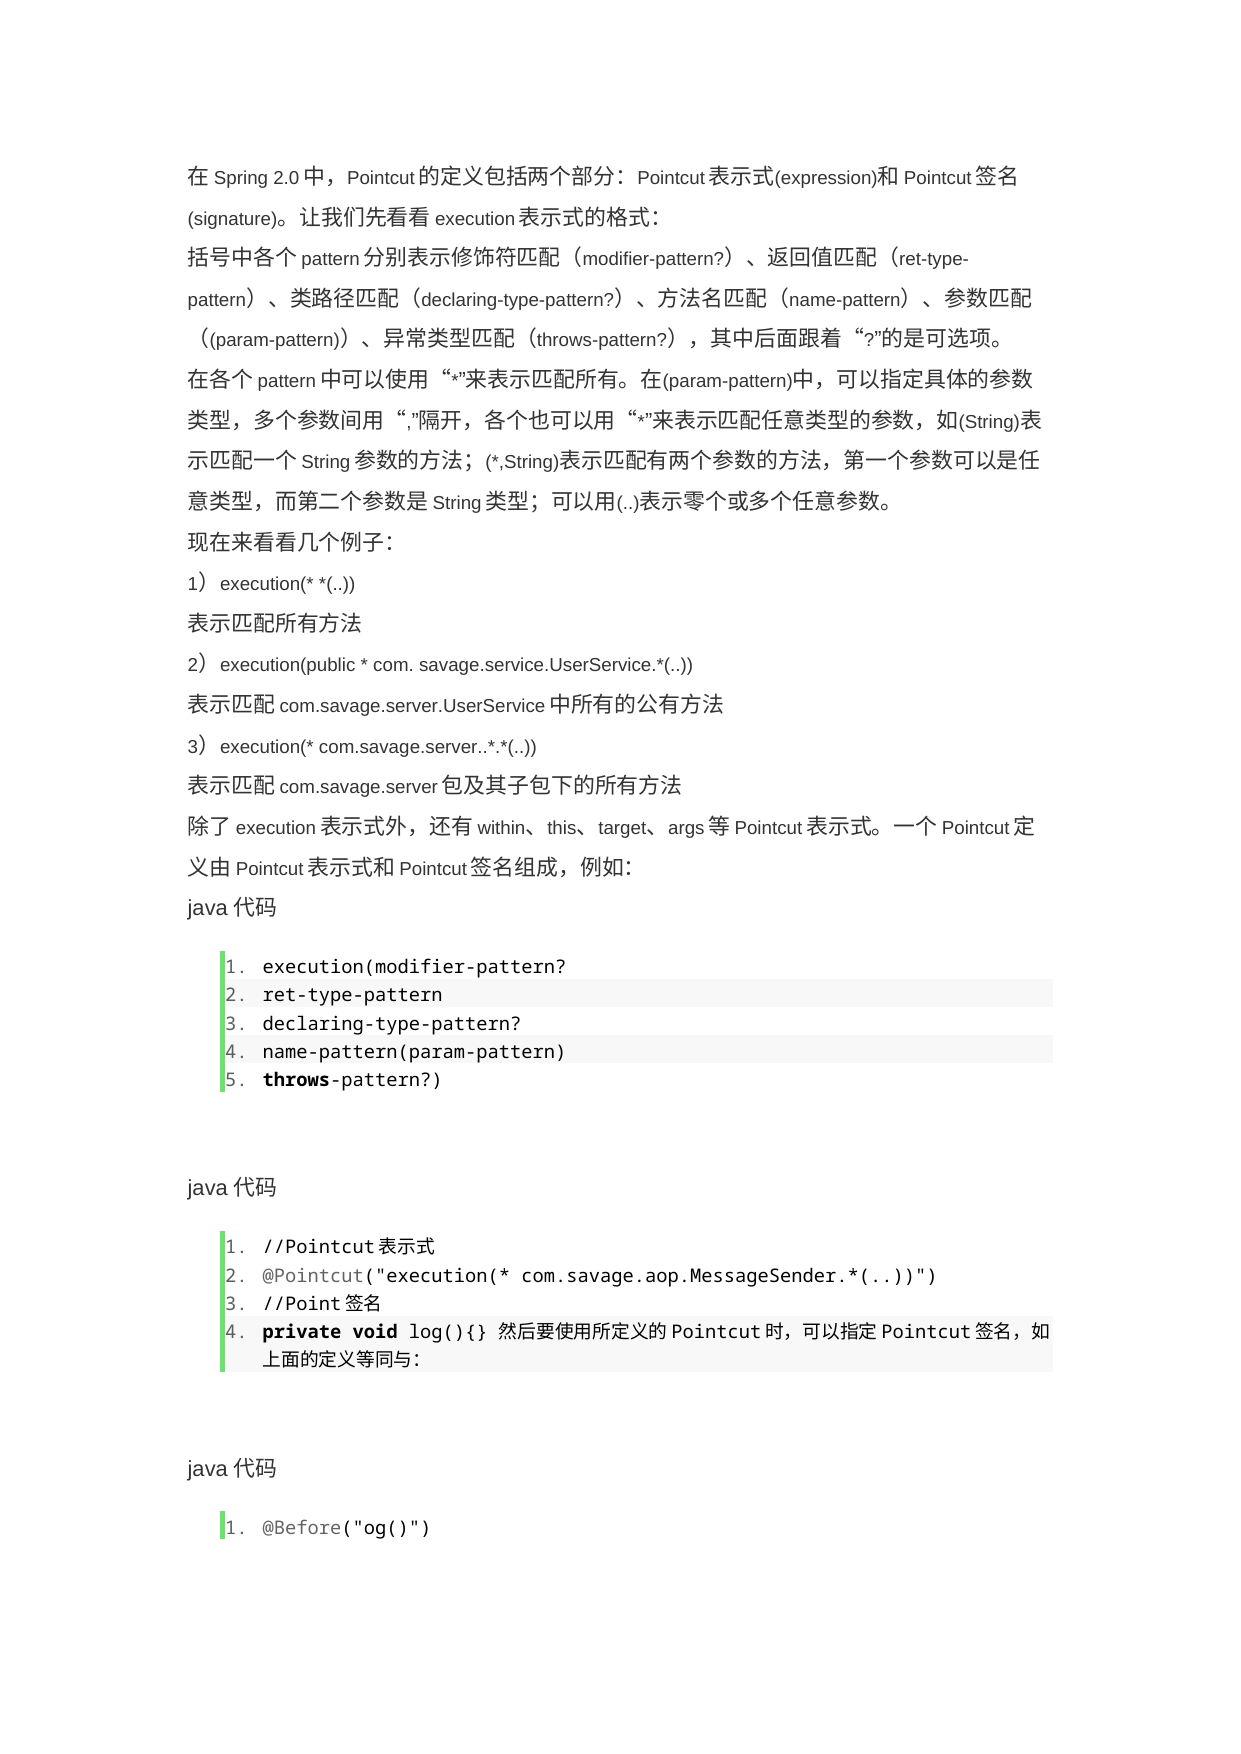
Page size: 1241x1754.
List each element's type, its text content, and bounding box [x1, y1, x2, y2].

text java 代码 [187, 1442, 1053, 1482]
list name-pattern(param-pattern) [225, 1035, 1053, 1063]
list private void log(){} 然后要使用所定义的Pointcut时，可以指定Pointcut签名，如 上面的定义等同与： [225, 1316, 1053, 1372]
list //Point签名 [225, 1287, 1053, 1316]
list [225, 1259, 1053, 1287]
list declaring-type-pattern? [225, 1007, 1053, 1035]
text java 代码 [187, 1161, 1053, 1202]
list @Before("og()") [225, 1511, 1053, 1539]
list throws-pattern?) [225, 1063, 1053, 1092]
list //Pointcut表示式 [225, 1231, 1053, 1259]
text 在Spring 2.0中，Pointcut的定义包括两个部分：Pointcut表示式(expression)和Pointcut签名(signature)。让我们先看看execution表示式的格式： 括号中各个pattern分别表示修饰符匹配（modifier-pattern?）、返回值匹配（ret-type-pattern）、类路径匹配（declaring-type-pattern?）、方法名匹配（name-pattern）、参数匹配（(param-pattern)）、异常类型匹配（throws-pattern?），其中后面跟着“?”的是可选项。 在各个pattern中可以使用“*”来表示匹配所有。在(param-pattern)中，可以指定具体的参数类型，多个参数间用“,”隔开，各个也可以用“*”来表示匹配任意类型的参数，如(String)表示匹配一个String参数的方法；(*,String)表示匹配有两个参数的方法，第一个参数可以是任意类型，而第二个参数是String类型；可以用(..)表示零个或多个任意参数。 现在来看看几个例子： 1）execution(* *(..)) 表示匹配所有方法 2）execution(public * com. savage.service.UserService.*(..)) 表示匹配com.savage.server.UserService中所有的公有方法 3）execution(* com.savage.server..*.*(..)) 表示匹配com.savage.server包及其子包下的所有方法 除了execution表示式外，还有within、this、target、args等Pointcut表示式。一个Pointcut定义由Pointcut表示式和Pointcut签名组成，例如： [187, 150, 1053, 881]
text java 代码 [187, 881, 1053, 922]
list execution(modifier-pattern? [225, 951, 1053, 979]
list ret-type-pattern [225, 979, 1053, 1007]
